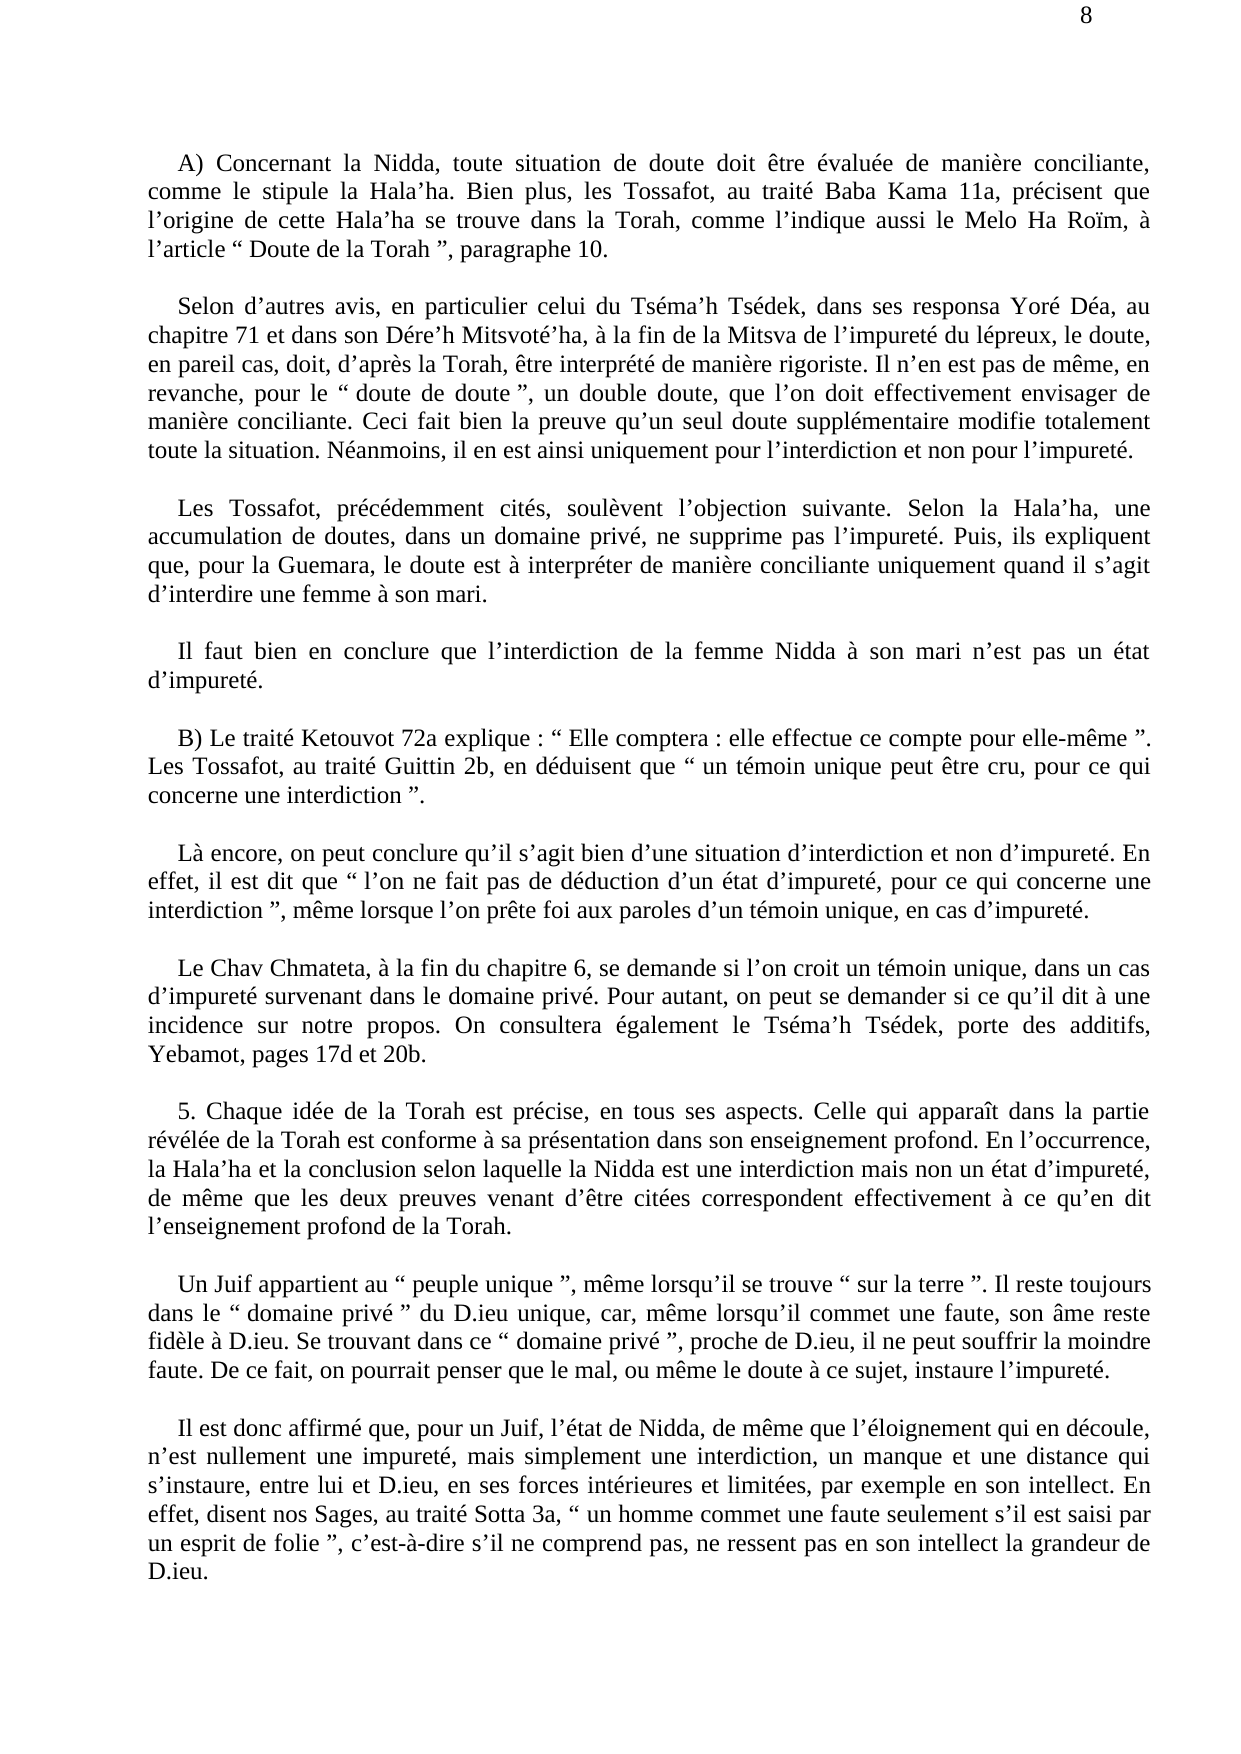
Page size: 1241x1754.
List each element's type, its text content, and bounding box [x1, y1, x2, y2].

text 5. Chaque idée de la Torah est précise, en tous ses aspects. Celle qui apparaît dans la partie révélée de la Torah est conforme à sa présentation dans son enseignement profond. En l’occurrence, la Hala’ha et la conclusion selon laquelle la Nidda est une interdiction mais non un état d’impureté, de même que les deux preuves venant d’être citées correspondent effectivement à ce qu’en dit l’enseignement profond de la Torah. [148, 1096, 1152, 1240]
text Les Tossafot, précédemment cités, soulèvent l’objection suivante. Selon la Hala’ha, une accumulation de doutes, dans un domaine privé, ne supprime pas l’impureté. Puis, ils expliquent que, pour la Guemara, le doute est à interpréter de manière conciliante uniquement quand il s’agit d’interdire une femme à son mari. [148, 493, 1152, 608]
text B) Le traité Ketouvot 72a explique : “ Elle comptera : elle effectue ce compte pour elle-même ”. Les Tossafot, au traité Guittin 2b, en déduisent que “ un témoin unique peut être cru, pour ce qui concerne une interdiction ”. [148, 723, 1152, 809]
text A) Concernant la Nidda, toute situation de doute doit être évaluée de manière conciliante, comme le stipule la Hala’ha. Bien plus, les Tossafot, au traité Baba Kama 11a, précisent que l’origine de cette Hala’ha se trouve dans la Torah, comme l’indique aussi le Melo Ha Roïm, à l’article “ Doute de la Torah ”, paragraphe 10. [148, 148, 1152, 263]
text Il faut bien en conclure que l’interdiction de la femme Nidda à son mari n’est pas un état d’impureté. [148, 636, 1152, 694]
text Selon d’autres avis, en particulier celui du Tséma’h Tsédek, dans ses responsa Yoré Déa, au chapitre 71 et dans son Dére’h Mitsvoté’ha, à la fin de la Mitsva de l’impureté du lépreux, le doute, en pareil cas, doit, d’après la Torah, être interprété de manière rigoriste. Il n’en est pas de même, en revanche, pour le “ doute de doute ”, un double doute, que l’on doit effectivement envisager de manière conciliante. Ceci fait bien la preuve qu’un seul doute supplémentaire modifie totalement toute la situation. Néanmoins, il en est ainsi uniquement pour l’interdiction et non pour l’impureté. [148, 291, 1152, 464]
text Un Juif appartient au “ peuple unique ”, même lorsqu’il se trouve “ sur la terre ”. Il reste toujours dans le “ domaine privé ” du D.ieu unique, car, même lorsqu’il commet une faute, son âme reste fidèle à D.ieu. Se trouvant dans ce “ domaine privé ”, proche de D.ieu, il ne peut souffrir la moindre faute. De ce fait, on pourrait penser que le mal, ou même le doute à ce sujet, instaure l’impureté. [148, 1269, 1152, 1384]
text Là encore, on peut conclure qu’il s’agit bien d’une situation d’interdiction et non d’impureté. En effet, il est dit que “ l’on ne fait pas de déduction d’un état d’impureté, pour ce qui concerne une interdiction ”, même lorsque l’on prête foi aux paroles d’un témoin unique, en cas d’impureté. [148, 838, 1152, 924]
text Il est donc affirmé que, pour un Juif, l’état de Nidda, de même que l’éloignement qui en découle, n’est nullement une impureté, mais simplement une interdiction, un manque et une distance qui s’instaure, entre lui et D.ieu, en ses forces intérieures et limitées, par exemple en son intellect. En effet, disent nos Sages, au traité Sotta 3a, “ un homme commet une faute seulement s’il est saisi par un esprit de folie ”, c’est-à-dire s’il ne comprend pas, ne ressent pas en son intellect la grandeur de D.ieu. [148, 1413, 1152, 1585]
text Le Chav Chmateta, à la fin du chapitre 6, se demande si l’on croit un témoin unique, dans un cas d’impureté survenant dans le domaine privé. Pour autant, on peut se demander si ce qu’il dit à une incidence sur notre propos. On consultera également le Tséma’h Tsédek, porte des additifs, Yebamot, pages 17d et 20b. [148, 953, 1152, 1068]
